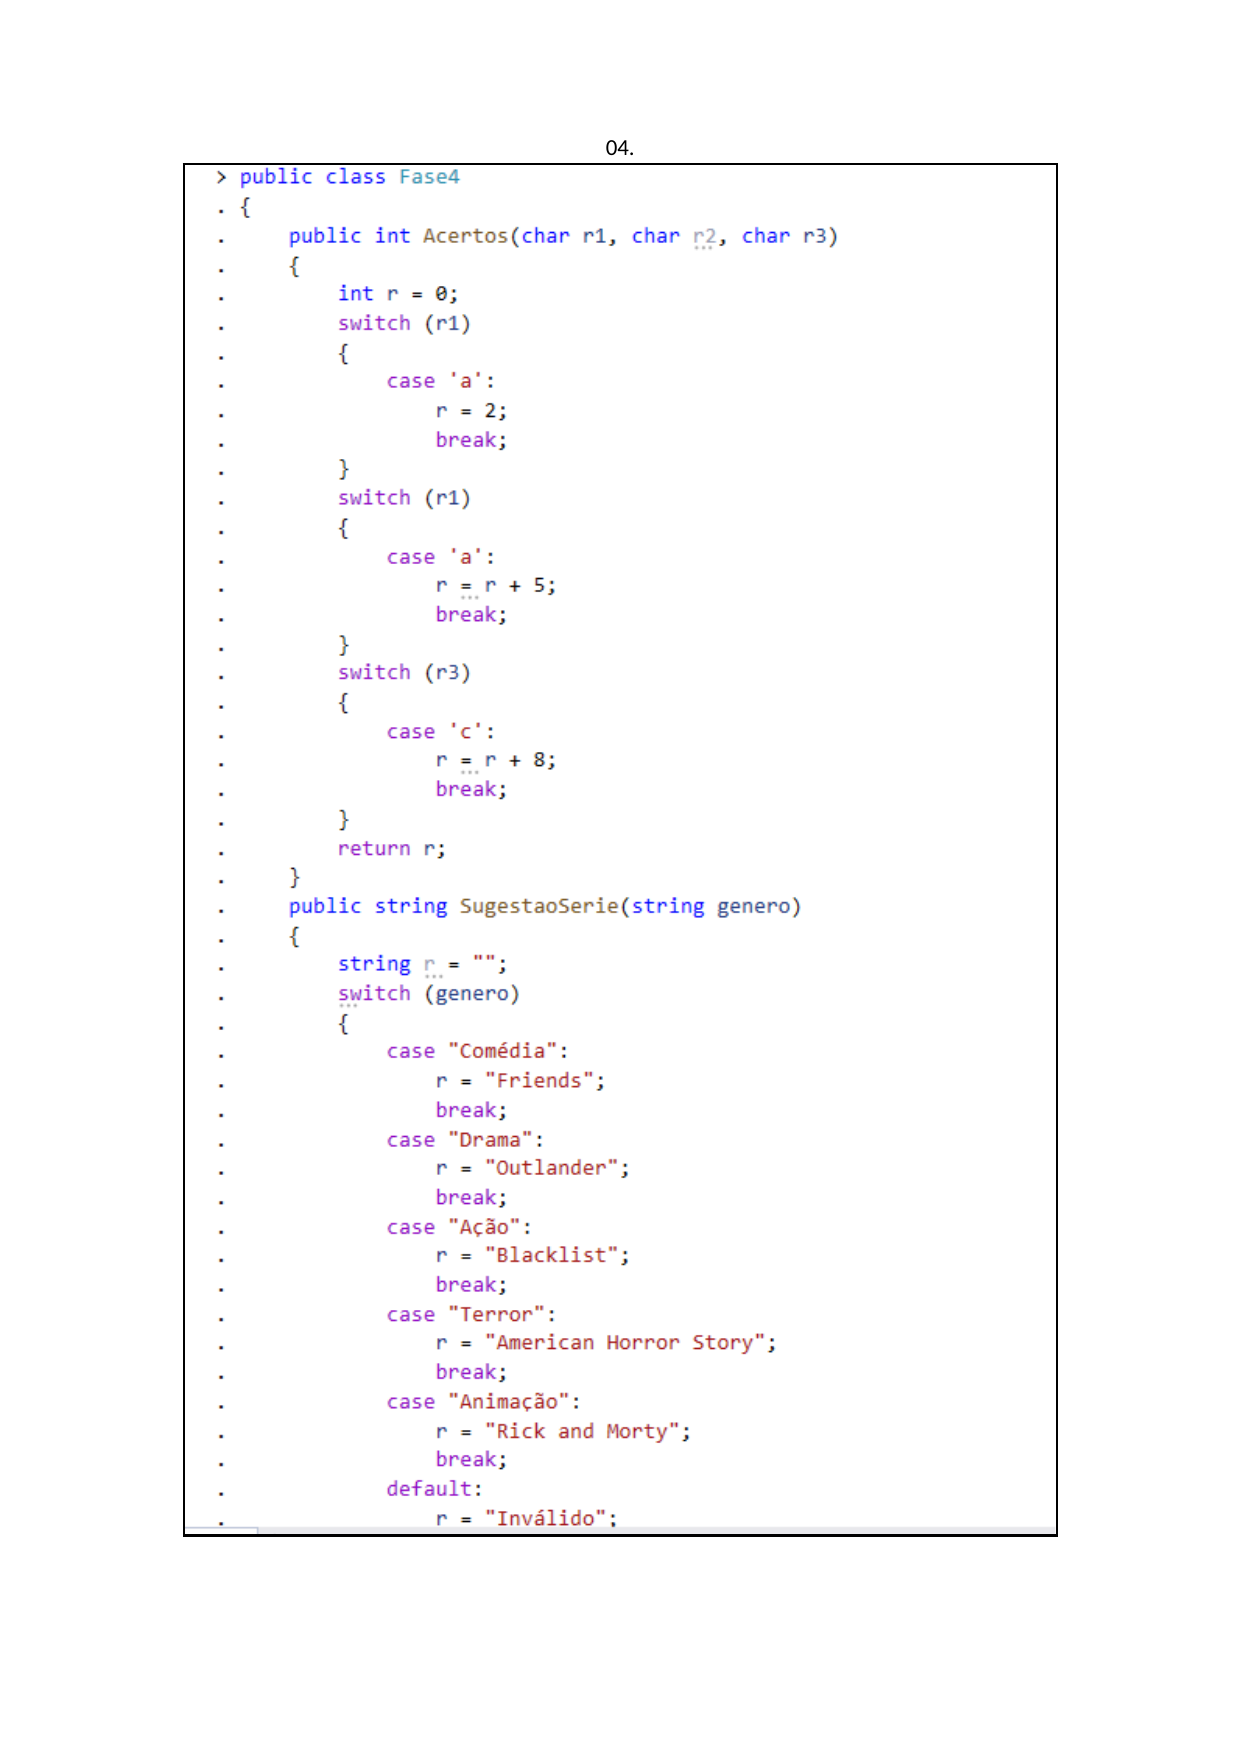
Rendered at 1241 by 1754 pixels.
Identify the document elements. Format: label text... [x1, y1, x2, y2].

picture [185, 165, 1056, 1534]
